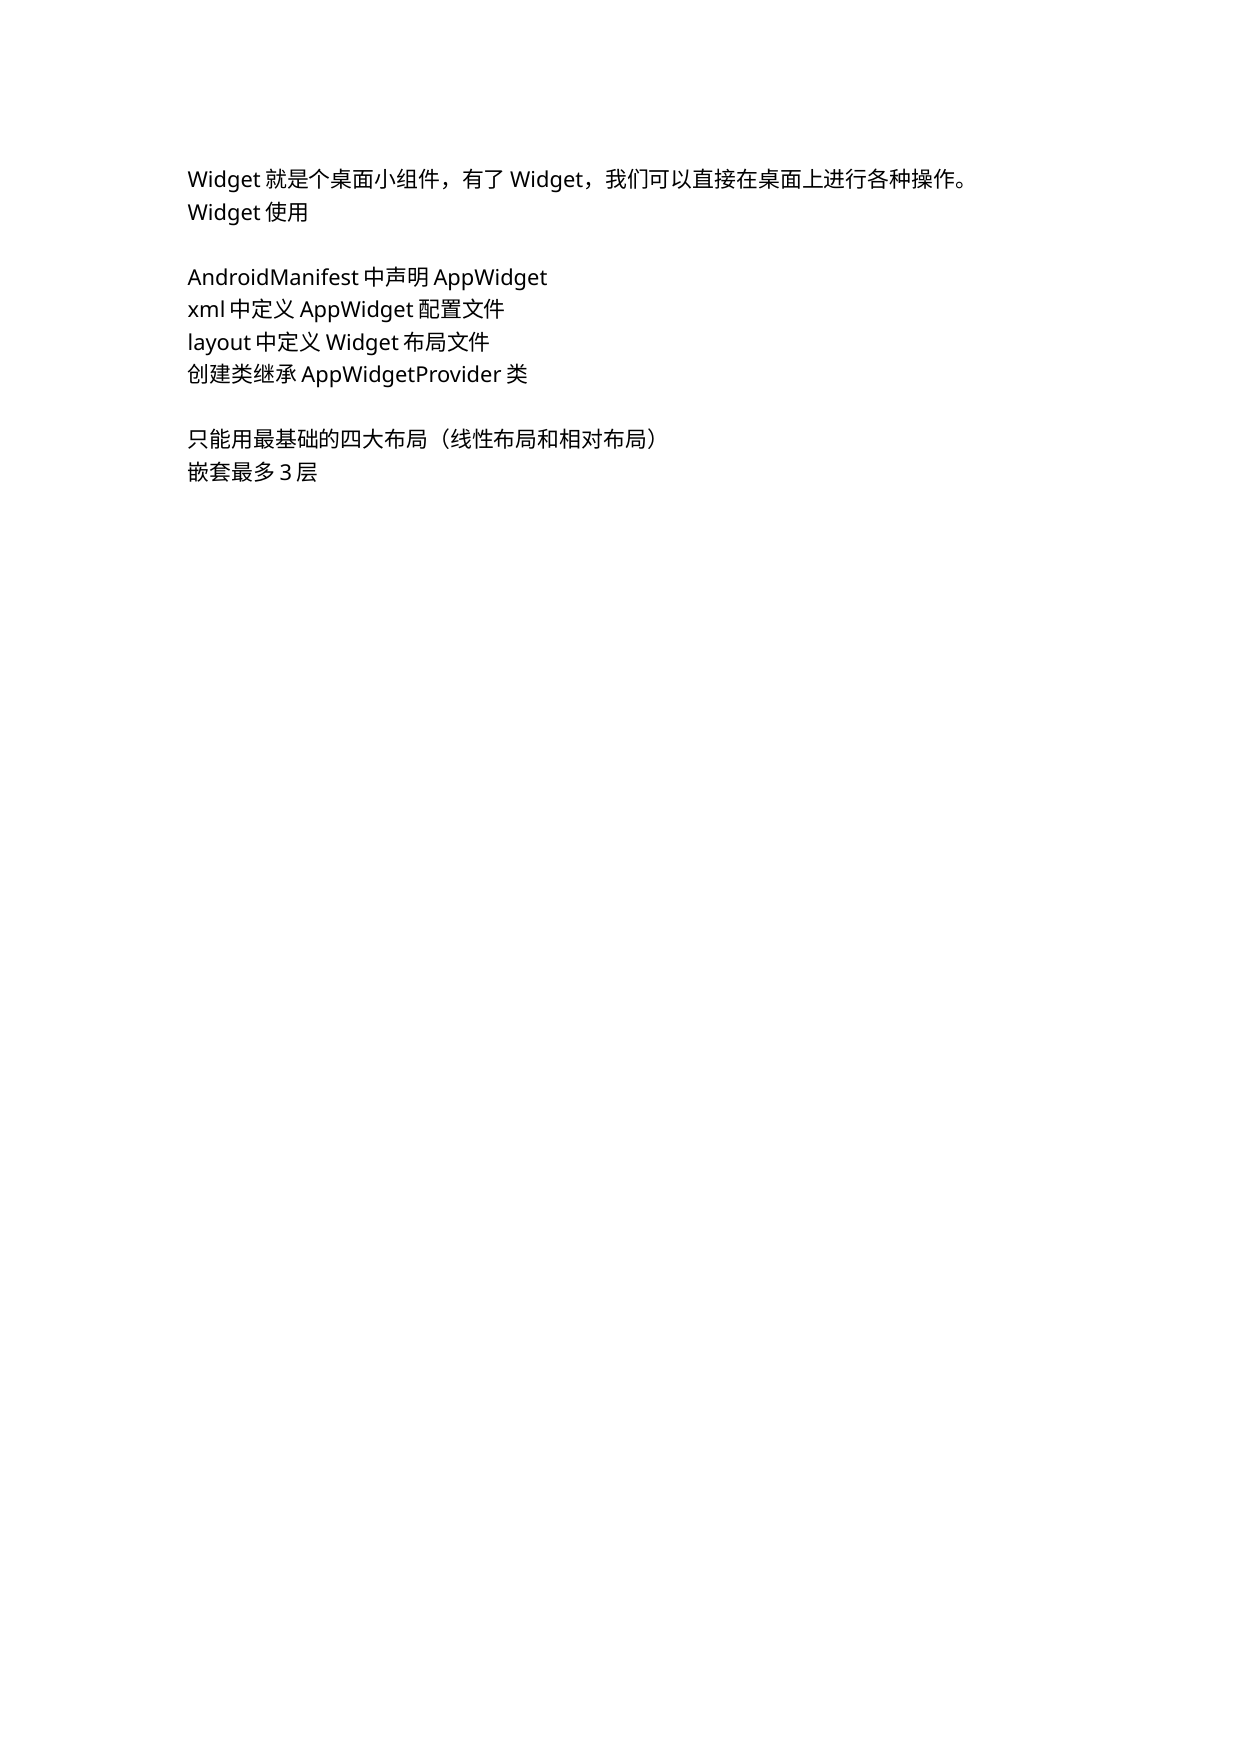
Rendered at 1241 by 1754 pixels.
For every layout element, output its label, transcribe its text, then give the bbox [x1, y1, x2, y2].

text Widget使用 [187, 194, 1053, 227]
text AndroidManifest中声明AppWidget [187, 259, 1053, 292]
text xml中定义AppWidget配置文件 [187, 292, 1053, 324]
text 创建类继承AppWidgetProvider类 [187, 357, 1053, 389]
text Widget就是个桌面小组件，有了Widget，我们可以直接在桌面上进行各种操作。 [187, 162, 1053, 194]
text 嵌套最多3层 [187, 454, 1053, 487]
text layout中定义Widget布局文件 [187, 324, 1053, 357]
text 只能用最基础的四大布局（线性布局和相对布局） [187, 422, 1053, 454]
